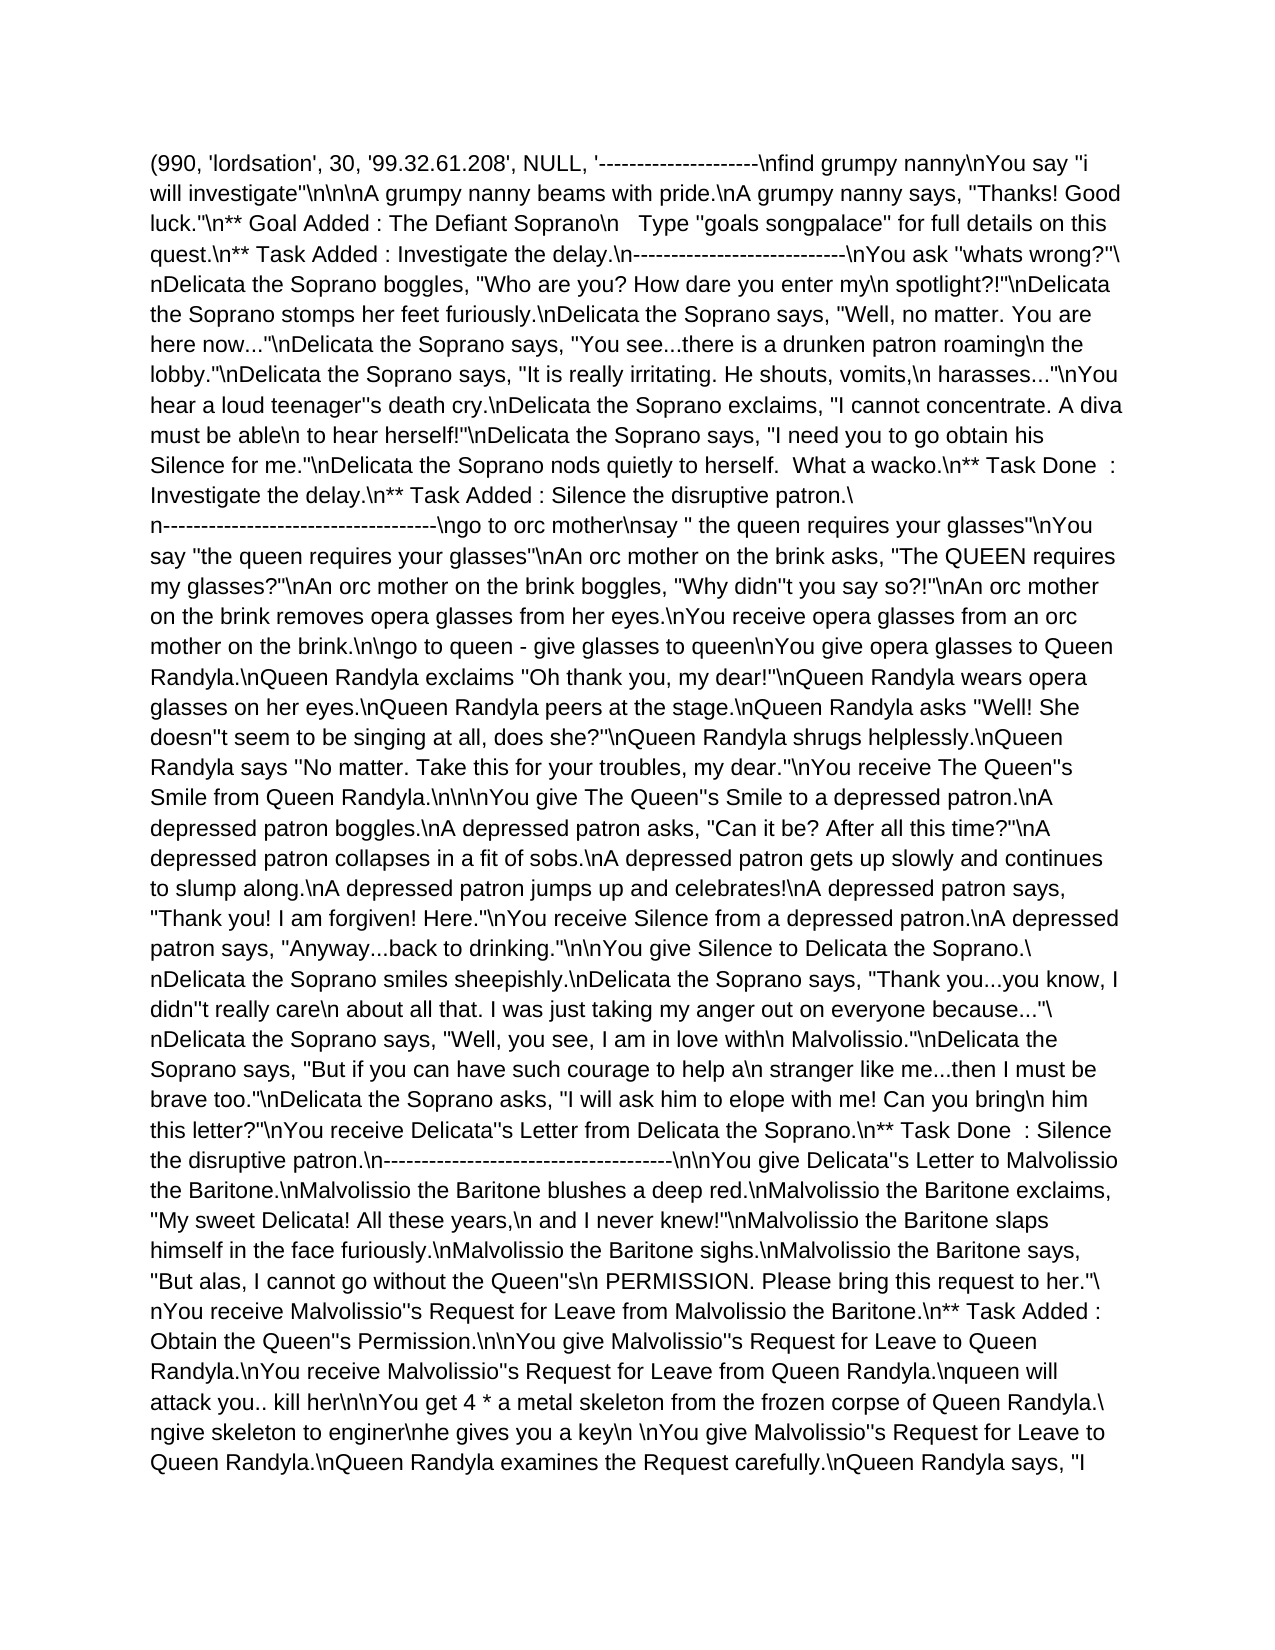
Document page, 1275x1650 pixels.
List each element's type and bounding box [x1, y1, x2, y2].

text [150, 150, 1125, 1475]
